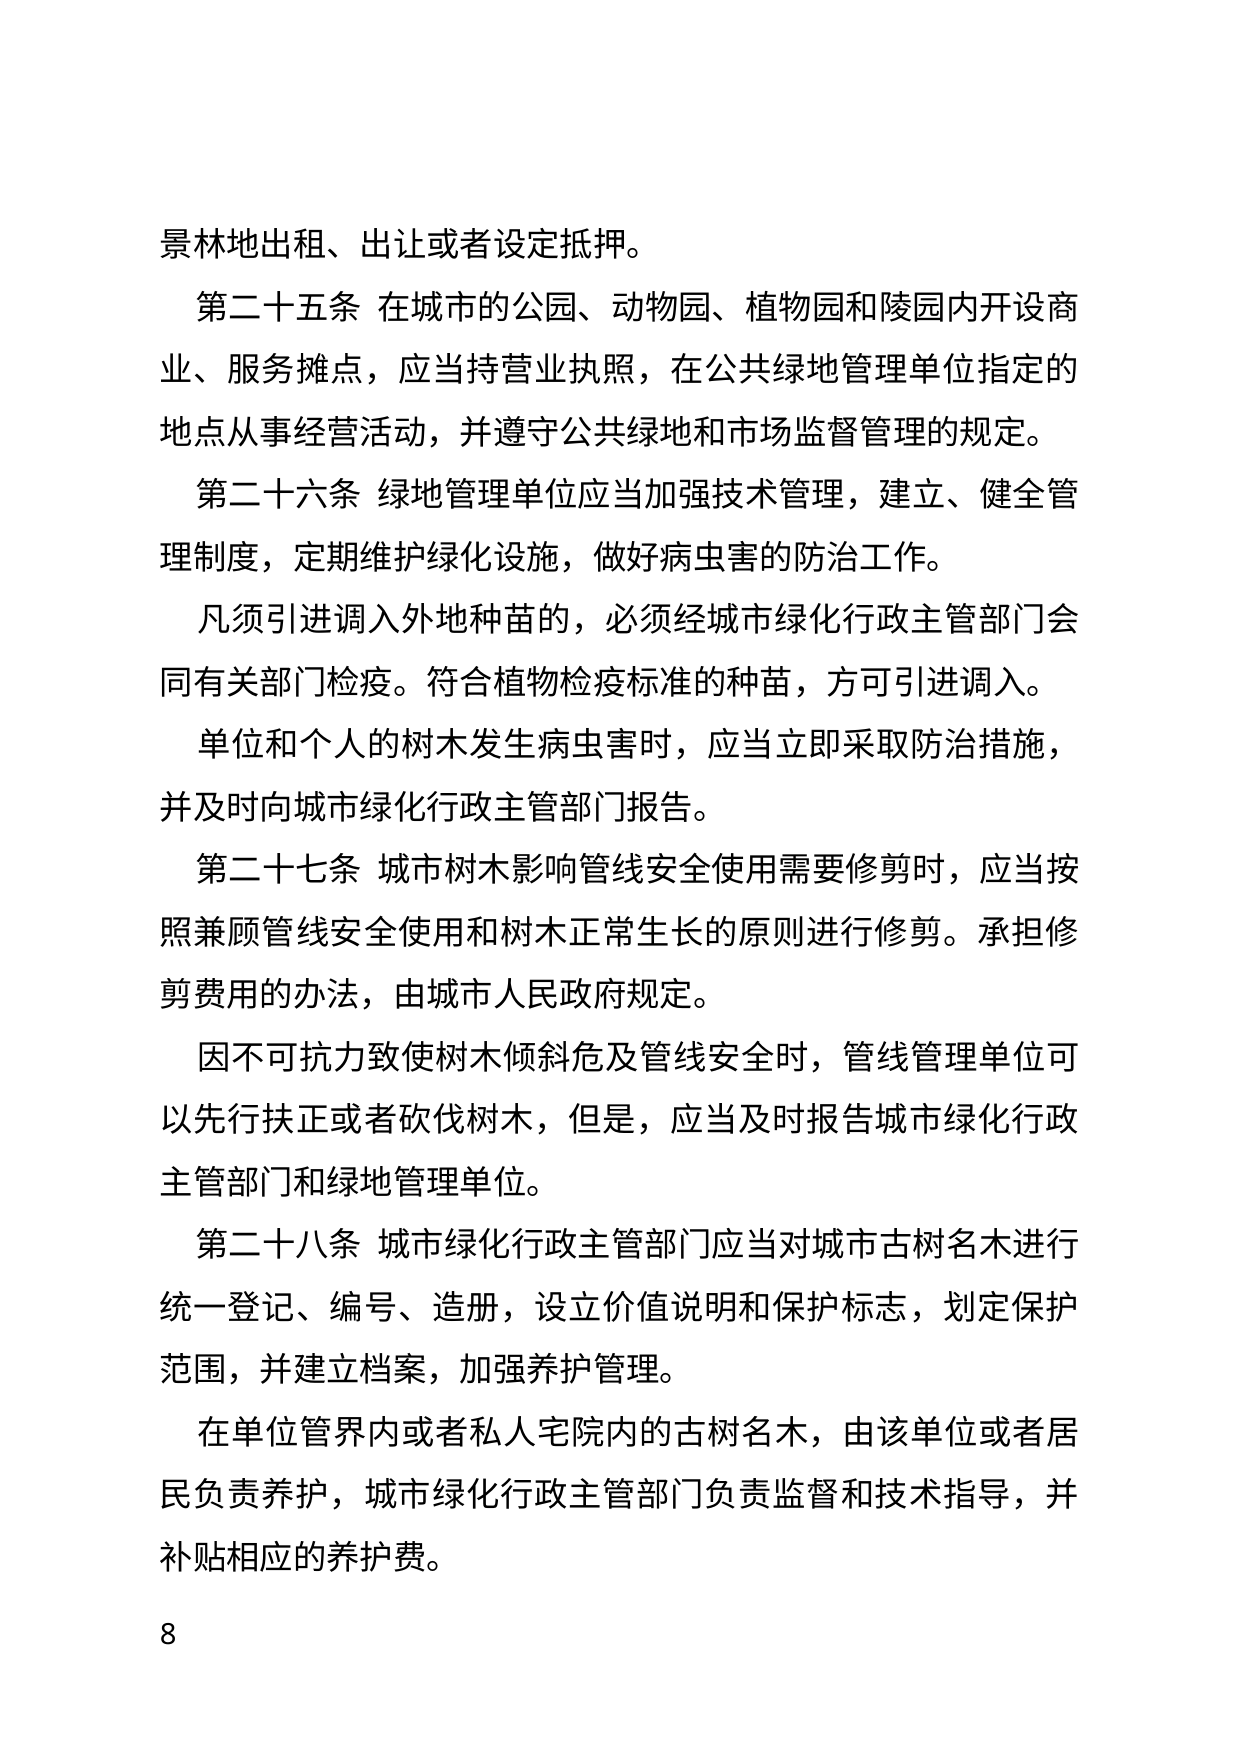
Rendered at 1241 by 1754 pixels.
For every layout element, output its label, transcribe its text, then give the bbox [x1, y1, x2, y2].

text 凡须引进调入外地种苗的，必须经城市绿化行政主管部门会同有关部门检疫。符合植物检疫标准的种苗，方可引进调入。 [159, 582, 1081, 707]
text 单位和个人的树木发生病虫害时，应当立即采取防治措施，并及时向城市绿化行政主管部门报告。 [159, 707, 1081, 832]
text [159, 207, 1081, 269]
text 第二十六条 绿地管理单位应当加强技术管理，建立、健全管理制度，定期维护绿化设施，做好病虫害的防治工作。 [159, 457, 1081, 582]
text 因不可抗力致使树木倾斜危及管线安全时，管线管理单位可以先行扶正或者砍伐树木，但是，应当及时报告城市绿化行政主管部门和绿地管理单位。 [159, 1019, 1081, 1207]
text 第二十七条 城市树木影响管线安全使用需要修剪时，应当按照兼顾管线安全使用和树木正常生长的原则进行修剪。承担修剪费用的办法，由城市人民政府规定。 [159, 832, 1081, 1019]
text 在单位管界内或者私人宅院内的古树名木，由该单位或者居民负责养护，城市绿化行政主管部门负责监督和技术指导，并补贴相应的养护费。 [159, 1394, 1081, 1582]
text 第二十八条 城市绿化行政主管部门应当对城市古树名木进行统一登记、编号、造册，设立价值说明和保护标志，划定保护范围，并建立档案，加强养护管理。 [159, 1207, 1081, 1394]
text 第二十五条 在城市的公园、动物园、植物园和陵园内开设商业、服务摊点，应当持营业执照，在公共绿地管理单位指定的地点从事经营活动，并遵守公共绿地和市场监督管理的规定。 [159, 269, 1081, 457]
